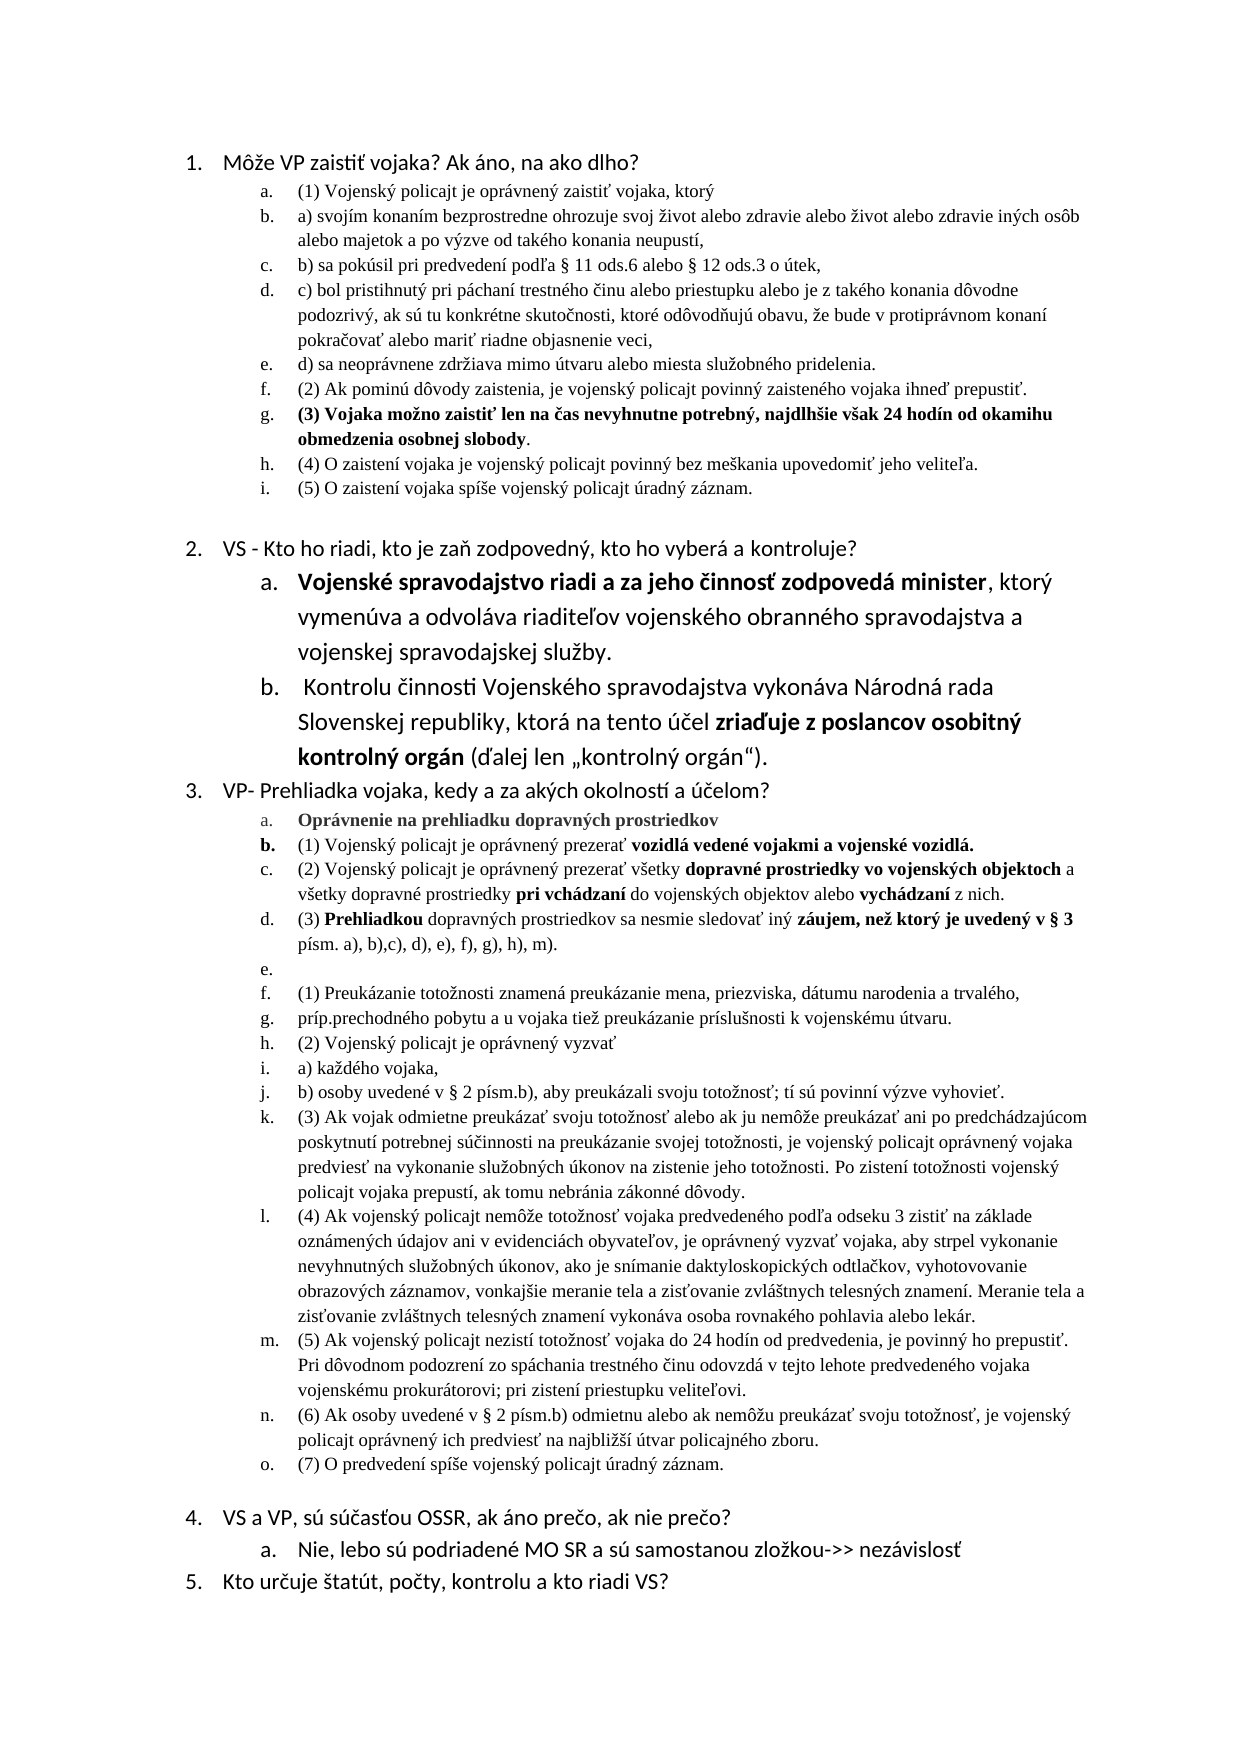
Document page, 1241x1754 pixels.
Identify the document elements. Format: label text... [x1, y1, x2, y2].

list VP- Prehliadka vojaka, kedy a za akých okolností a účelom? [185, 776, 1093, 804]
list VS - Kto ho riadi, kto je zaň zodpovedný, kto ho vyberá a kontroluje? [185, 534, 1093, 562]
list (5) O zaistení vojaka spíše vojenský policajt úradný záznam. [260, 477, 1093, 499]
list (2) Vojenský policajt je oprávnený prezerať všetky dopravné prostriedky vo vojenských objektoch a všetky dopravné prostriedky pri vchádzaní do vojenských objektov alebo vychádzaní z nich. [260, 858, 1093, 904]
list (7) O predvedení spíše vojenský policajt úradný záznam. [260, 1453, 1093, 1475]
list (1) Vojenský policajt je oprávnený prezerať vozidlá vedené vojakmi a vojenské vozidlá. [260, 833, 1093, 855]
list príp.prechodného pobytu a u vojaka tiež preukázanie príslušnosti k vojenskému útvaru. [260, 1007, 1093, 1028]
list (6) Ak osoby uvedené v § 2 písm.b) odmietnu alebo ak nemôžu preukázať svoju totožnosť, je vojenský policajt oprávnený ich predviesť na najbližší útvar policajného zboru. [260, 1404, 1093, 1450]
list (1) Preukázanie totožnosti znamená preukázanie mena, priezviska, dátumu narodenia a trvalého, [260, 982, 1093, 1004]
list Kontrolu činnosti Vojenského spravodajstva vykonáva Národná rada Slovenskej republiky, ktorá na tento účel zriaďuje z poslancov osobitný kontrolný orgán (ďalej len „kontrolný orgán“). [260, 671, 1093, 772]
list (3) Vojaka možno zaistiť len na čas nevyhnutne potrebný, najdlhšie však 24 hodín od okamihu obmedzenia osobnej slobody. [260, 403, 1093, 449]
list (2) Vojenský policajt je oprávnený vyzvať [260, 1032, 1093, 1053]
list VS a VP, sú súčasťou OSSR, ak áno prečo, ak nie prečo? [185, 1503, 1093, 1531]
list d) sa neoprávnene zdržiava mimo útvaru alebo miesta služobného pridelenia. [260, 353, 1093, 375]
list Oprávnenie na prehliadku dopravných prostriedkov [260, 809, 1093, 830]
list (3) Prehliadkou dopravných prostriedkov sa nesmie sledovať iný záujem, než ktorý je uvedený v § 3 písm. a), b),c), d), e), f), g), h), m). [260, 908, 1093, 954]
list (2) Ak pominú dôvody zaistenia, je vojenský policajt povinný zaisteného vojaka ihneď prepustiť. [260, 378, 1093, 400]
list (4) O zaistení vojaka je vojenský policajt povinný bez meškania upovedomiť jeho veliteľa. [260, 452, 1093, 474]
list Kto určuje štatút, počty, kontrolu a kto riadi VS? [185, 1567, 1093, 1595]
list a) každého vojaka, [260, 1057, 1093, 1078]
list (4) Ak vojenský policajt nemôže totožnosť vojaka predvedeného podľa odseku 3 zistiť na základe oznámených údajov ani v evidenciách obyvateľov, je oprávnený vyzvať vojaka, aby strpel vykonanie nevyhnutných služobných úkonov, ako je snímanie daktyloskopických odtlačkov, vyhotovovanie obrazových záznamov, vonkajšie meranie tela a zisťovanie zvláštnych telesných znamení. Meranie tela a zisťovanie zvláštnych telesných znamení vykonáva osoba rovnakého pohlavia alebo lekár. [260, 1205, 1093, 1326]
list b) osoby uvedené v § 2 písm.b), aby preukázali svoju totožnosť; tí sú povinní výzve vyhovieť. [260, 1081, 1093, 1103]
list a) svojím konaním bezprostredne ohrozuje svoj život alebo zdravie alebo život alebo zdravie iných osôb alebo majetok a po výzve od takého konania neupustí, [260, 204, 1093, 251]
list Nie, lebo sú podriadené MO SR a sú samostanou zložkou->> nezávislosť [260, 1535, 1093, 1563]
list (1) Vojenský policajt je oprávnený zaistiť vojaka, ktorý [260, 180, 1093, 201]
list c) bol pristihnutý pri páchaní trestného činu alebo priestupku alebo je z takého konania dôvodne podozrivý, ak sú tu konkrétne skutočnosti, ktoré odôvodňujú obavu, že bude v protiprávnom konaní pokračovať alebo mariť riadne objasnenie veci, [260, 279, 1093, 350]
list Môže VP zaistiť vojaka? Ak áno, na ako dlho? [185, 148, 1093, 176]
list (3) Ak vojak odmietne preukázať svoju totožnosť alebo ak ju nemôže preukázať ani po predchádzajúcom poskytnutí potrebnej súčinnosti na preukázanie svojej totožnosti, je vojenský policajt oprávnený vojaka predviesť na vykonanie služobných úkonov na zistenie jeho totožnosti. Po zistení totožnosti vojenský policajt vojaka prepustí, ak tomu nebránia zákonné dôvody. [260, 1106, 1093, 1202]
list b) sa pokúsil pri predvedení podľa § 11 ods.6 alebo § 12 ods.3 o útek, [260, 254, 1093, 276]
list (5) Ak vojenský policajt nezistí totožnosť vojaka do 24 hodín od predvedenia, je povinný ho prepustiť. Pri dôvodnom podozrení zo spáchania trestného činu odovzdá v tejto lehote predvedeného vojaka vojenskému prokurátorovi; pri zistení priestupku veliteľovi. [260, 1329, 1093, 1400]
list Vojenské spravodajstvo riadi a za jeho činnosť zodpovedá minister, ktorý vymenúva a odvoláva riaditeľov vojenského obranného spravodajstva a vojenskej spravodajskej služby. [260, 566, 1093, 667]
